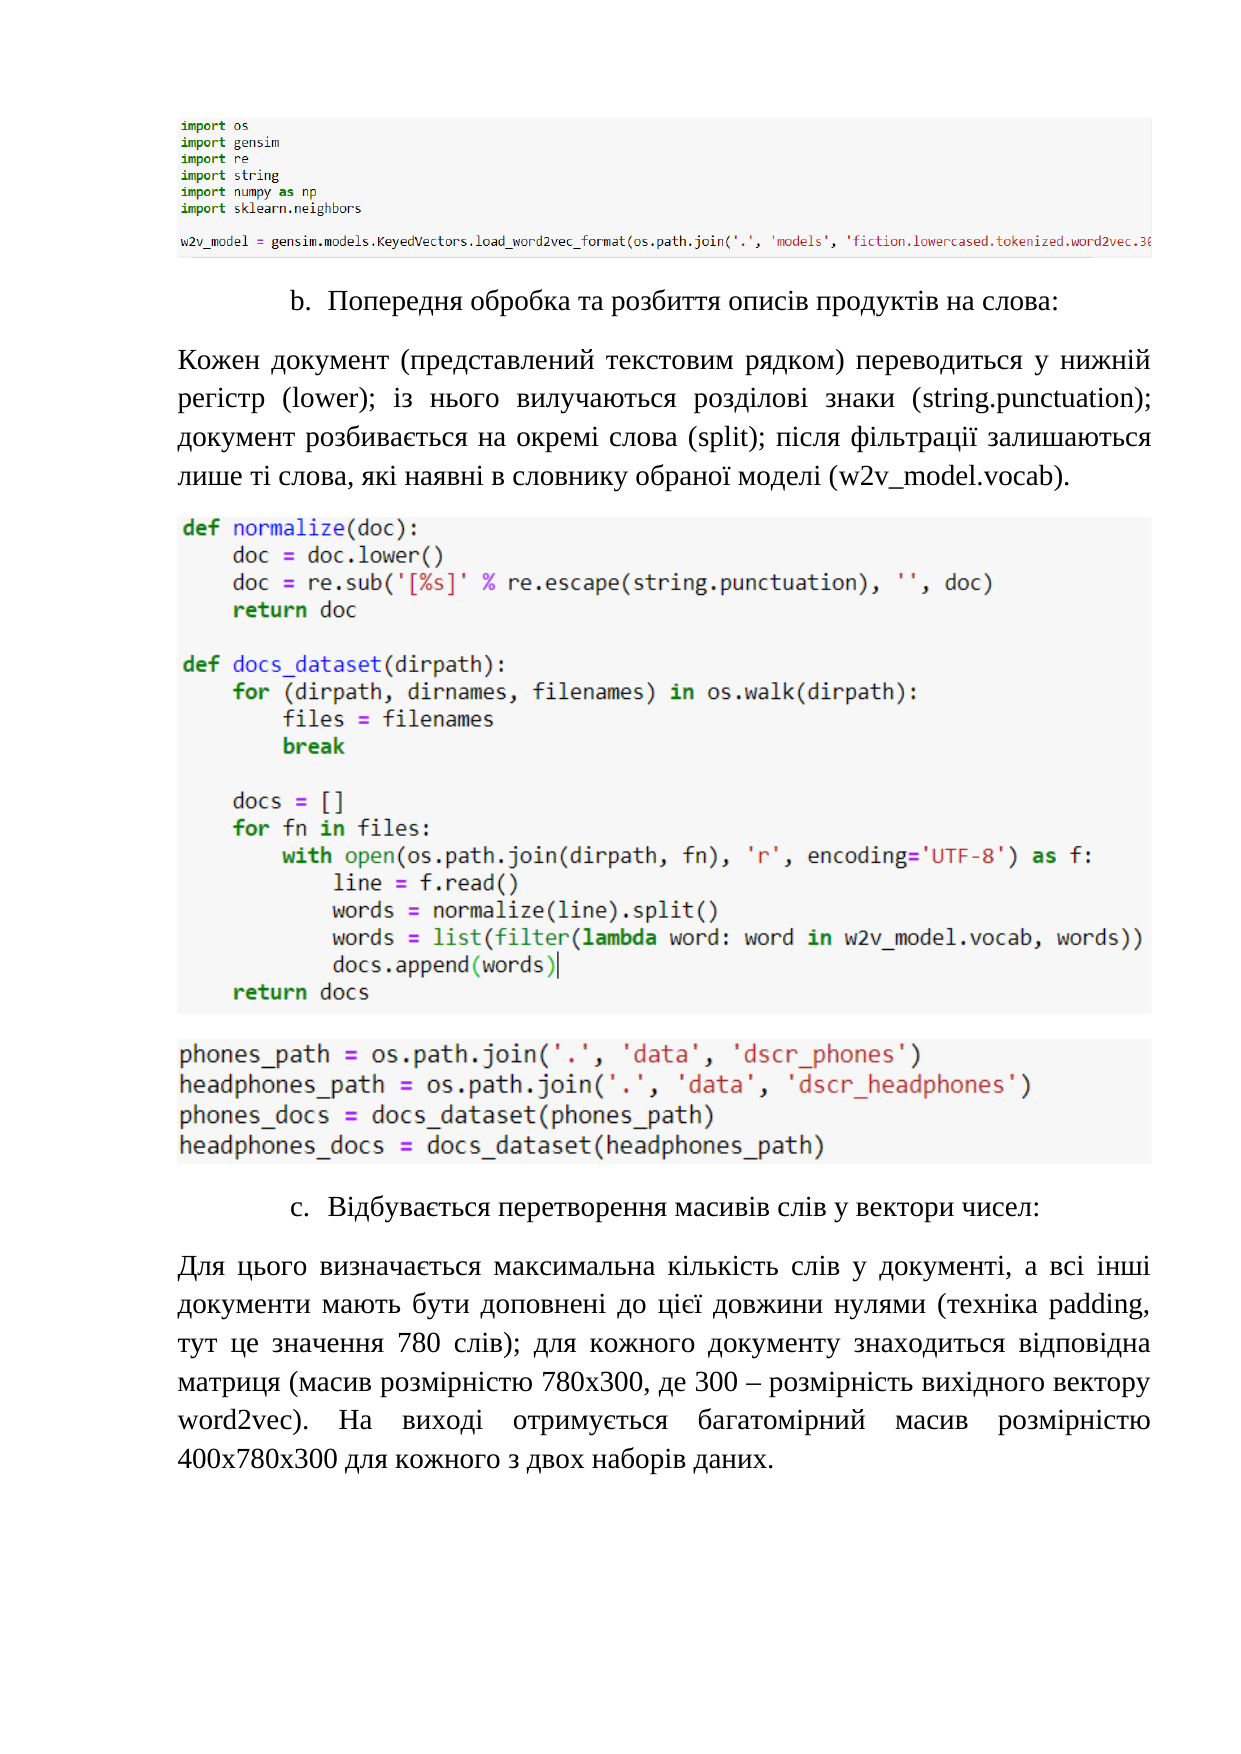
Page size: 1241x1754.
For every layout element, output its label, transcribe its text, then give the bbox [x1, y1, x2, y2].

text Кожен документ (представлений текстовим рядком) переводиться у нижній регістр (lower); із нього вилучаються розділові знаки (string.punctuation); документ розбивається на окремі слова (split); після фільтрації залишаються лише ті слова, які наявні в словнику обраної моделі (w2v_model.vocab). [177, 342, 1152, 491]
list Відбувається перетворення масивів слів у вектори чисел: [290, 1189, 1152, 1222]
picture [177, 517, 1152, 1014]
list Попередня обробка та розбиття описів продуктів на слова: [290, 283, 1152, 316]
text Для цього визначається максимальна кількість слів у документі, а всі інші документи мають бути доповнені до цієї довжини нулями (техніка padding, тут це значення 780 слів); для кожного документу знаходиться відповідна матриця (масив розмірністю 780х300, де 300 – розмірність вихідного вектору word2vec). На виході отримується багатомірний масив розмірністю 400х780х300 для кожного з двох наборів даних. [177, 1248, 1152, 1474]
picture [177, 1039, 1152, 1164]
picture [177, 118, 1152, 258]
